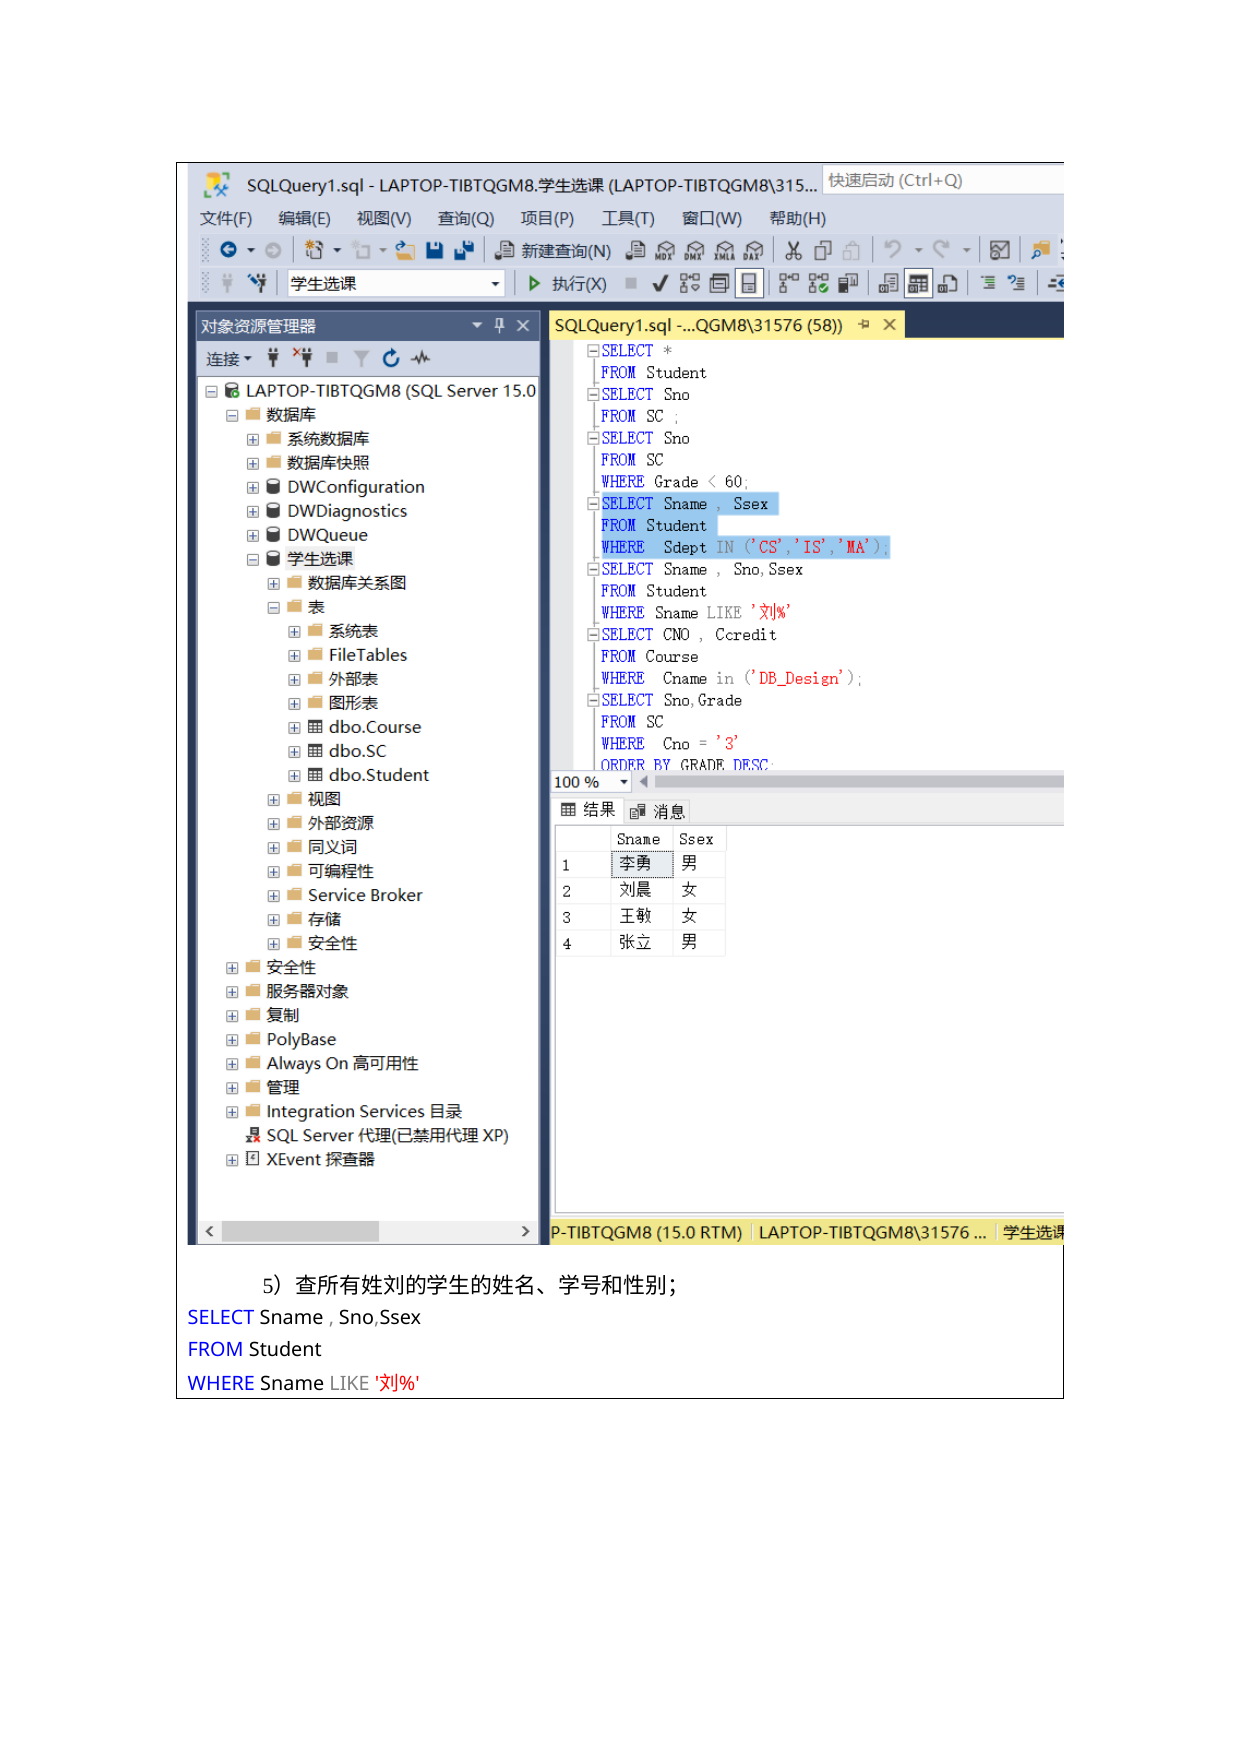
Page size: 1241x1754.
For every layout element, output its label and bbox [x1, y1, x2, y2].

table_cell [177, 163, 1063, 1398]
picture [187, 163, 1064, 1245]
